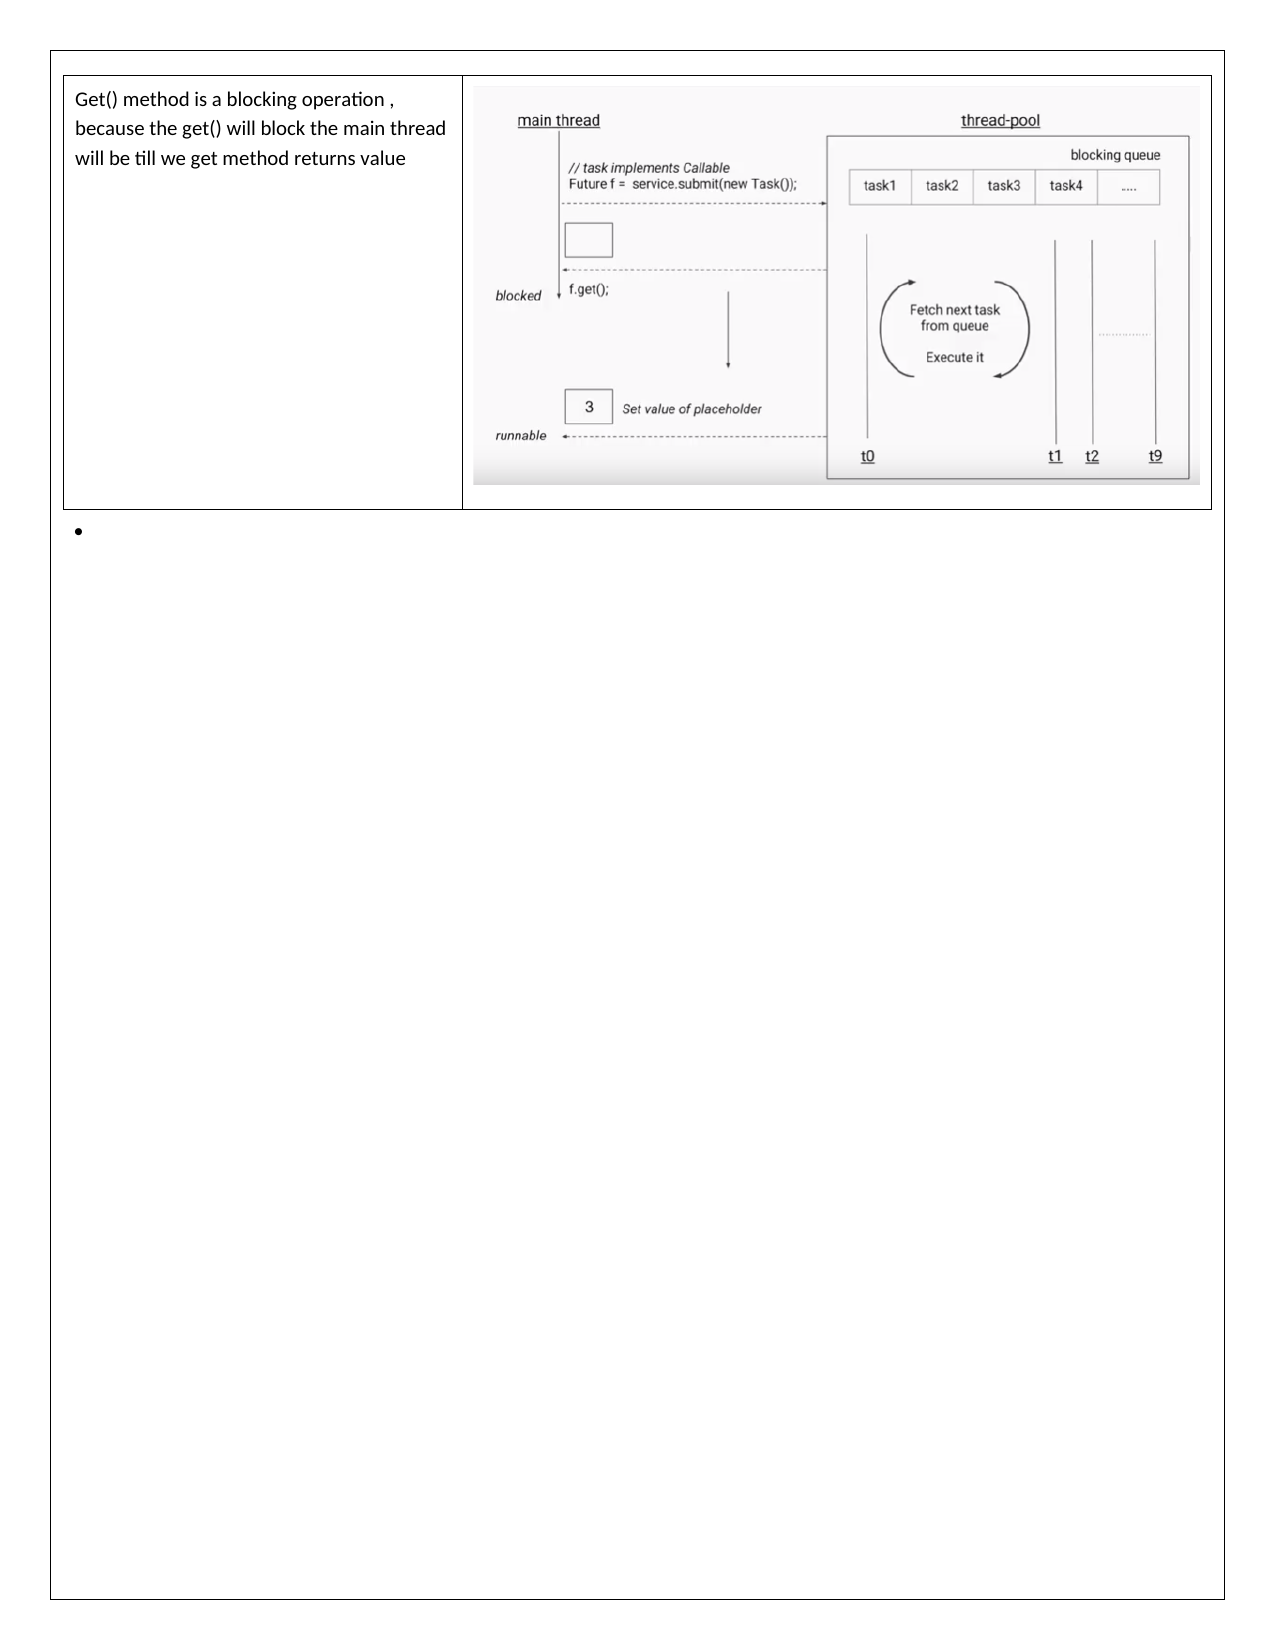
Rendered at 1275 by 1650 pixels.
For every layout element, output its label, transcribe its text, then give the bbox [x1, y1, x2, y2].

picture [473, 86, 1200, 485]
table_cell [463, 76, 1211, 509]
table_cell Get() method is a blocking operation , because the get() will block the main thread will be till we get method returns value [64, 76, 462, 509]
